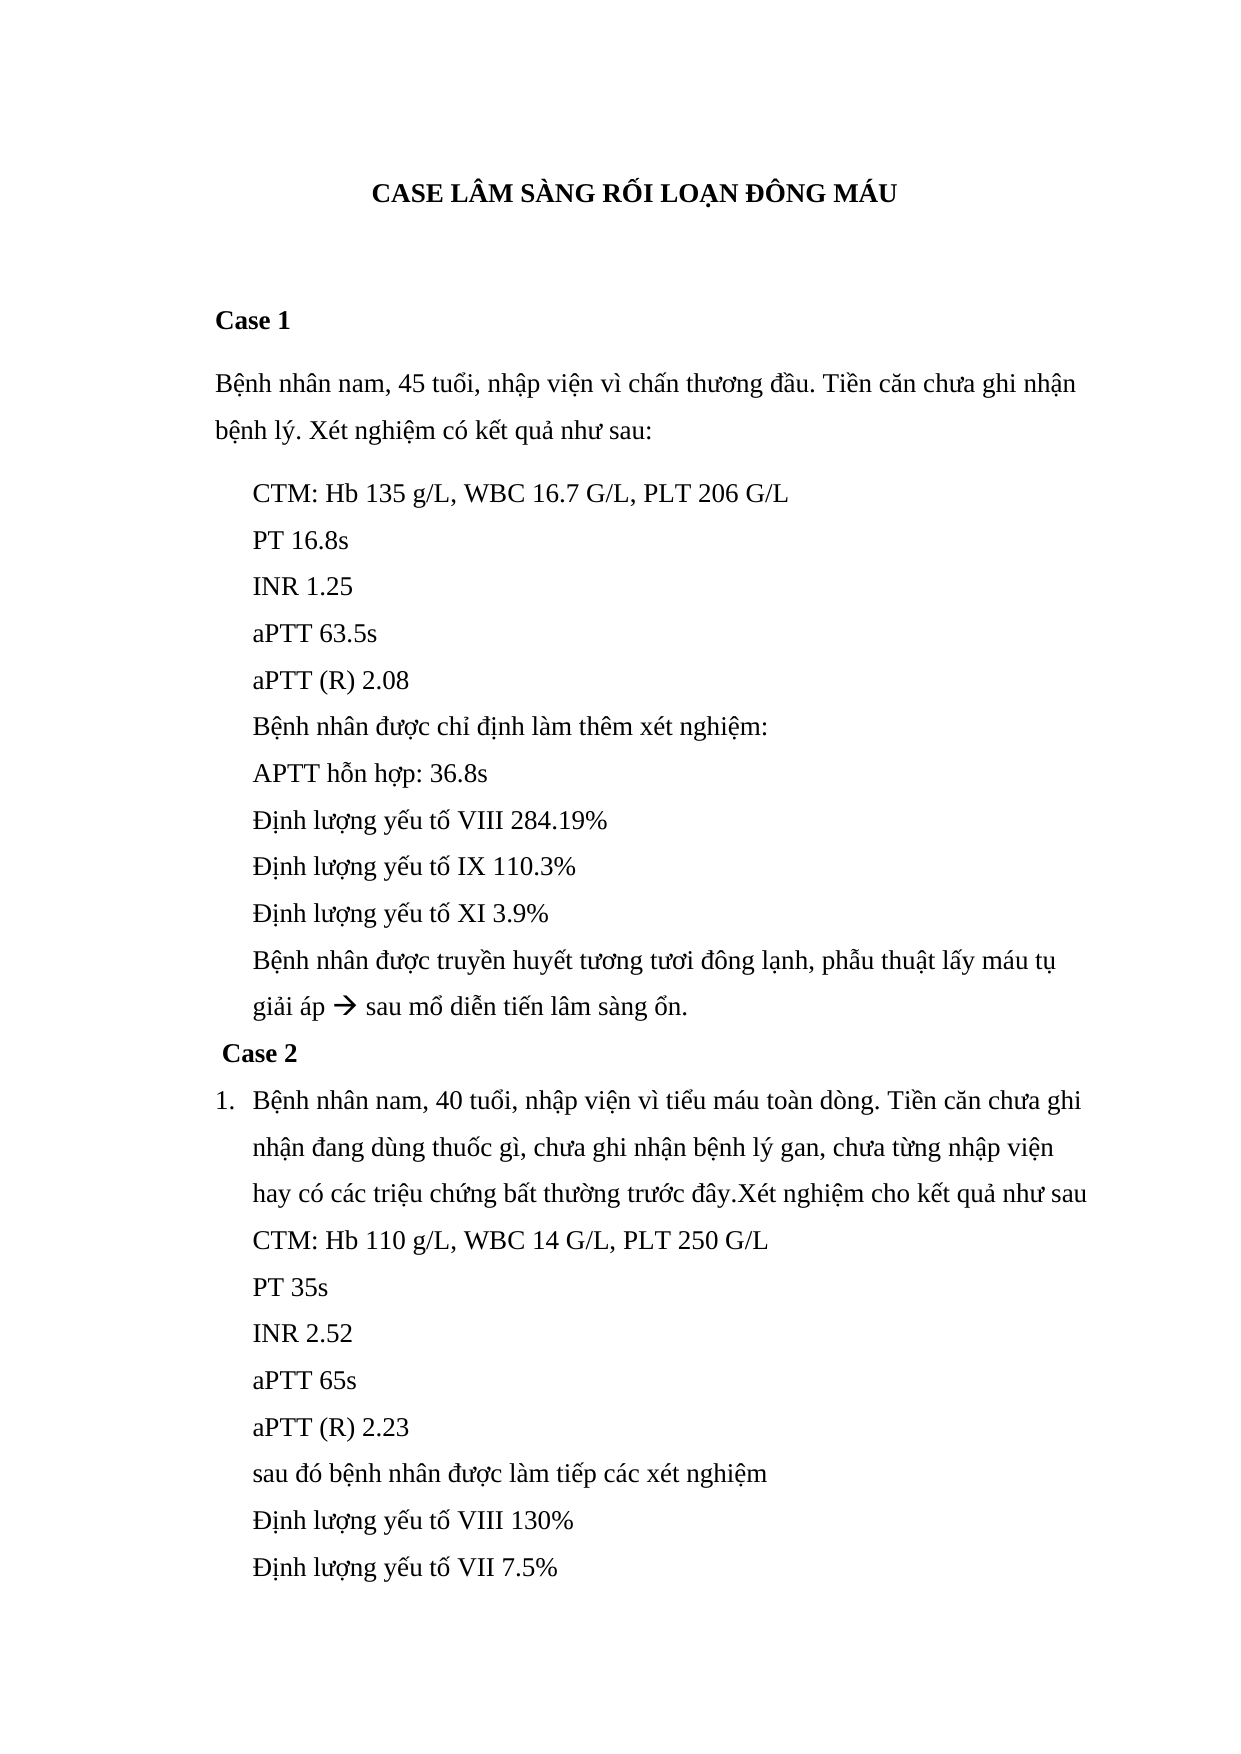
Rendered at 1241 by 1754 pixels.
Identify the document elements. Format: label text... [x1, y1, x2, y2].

list CTM: Hb 135 g/L, WBC 16.7 G/L, PLT 206 G/L [252, 477, 1092, 508]
list Định lượng yếu tố VIII 284.19% [252, 804, 1092, 835]
list Bệnh nhân nam, 40 tuổi, nhập viện vì tiểu máu toàn dòng. Tiền căn chưa ghi nhận đang dùng thuốc gì, chưa ghi nhận bệnh lý gan, chưa từng nhập viện hay có các triệu chứng bất thường trước đây.Xét nghiệm cho kết quả như sau [215, 1084, 1092, 1208]
list sau đó bệnh nhân được làm tiếp các xét nghiệm [252, 1457, 1092, 1488]
list Định lượng yếu tố IX 110.3% [252, 851, 1092, 882]
list Case 2 [222, 1037, 1092, 1068]
list PT 16.8s [252, 524, 1092, 555]
text Bệnh nhân nam, 45 tuổi, nhập viện vì chấn thương đầu. Tiền căn chưa ghi nhận bệnh lý. Xét nghiệm có kết quả như sau: [215, 367, 1092, 445]
list aPTT 63.5s [252, 617, 1092, 648]
text Case 1 [215, 304, 1092, 335]
list aPTT 65s [252, 1364, 1092, 1395]
list Bệnh nhân được truyền huyết tương tươi đông lạnh, phẫu thuật lấy máu tụ giải áp sau mổ diễn tiến lâm sàng ổn. [252, 944, 1092, 1022]
list Định lượng yếu tố VII 7.5% [252, 1551, 1092, 1582]
text CASE LÂM SÀNG RỐI LOẠN ĐÔNG MÁU [177, 177, 1092, 208]
list INR 2.52 [252, 1317, 1092, 1348]
list Bệnh nhân được chỉ định làm thêm xét nghiệm: [252, 711, 1092, 742]
list Định lượng yếu tố VIII 130% [252, 1504, 1092, 1535]
list PT 35s [252, 1271, 1092, 1302]
list aPTT (R) 2.08 [252, 664, 1092, 695]
list aPTT (R) 2.23 [252, 1411, 1092, 1442]
list INR 1.25 [252, 571, 1092, 602]
list APTT hỗn hợp: 36.8s [252, 757, 1092, 788]
list CTM: Hb 110 g/L, WBC 14 G/L, PLT 250 G/L [252, 1224, 1092, 1255]
list Định lượng yếu tố XI 3.9% [252, 897, 1092, 928]
